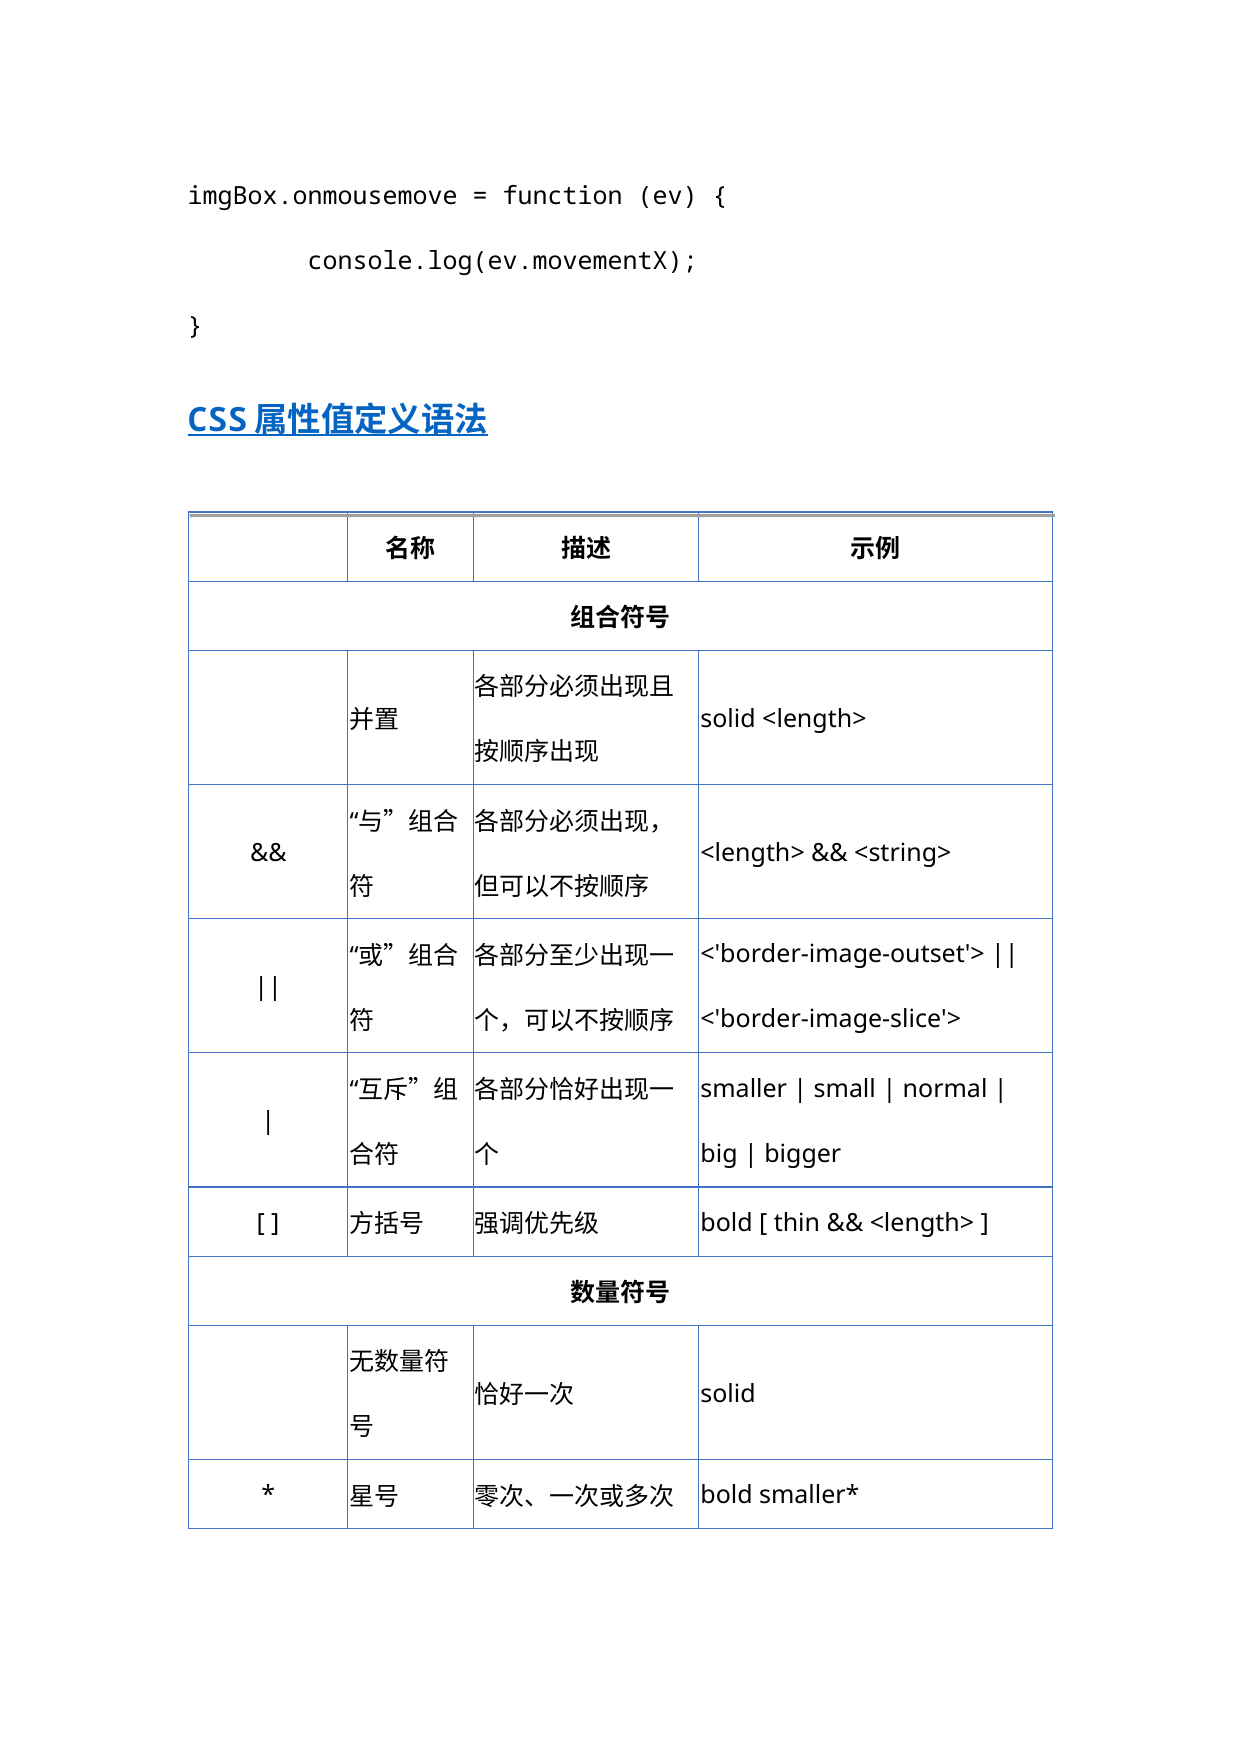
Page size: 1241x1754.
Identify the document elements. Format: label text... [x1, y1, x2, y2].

table_header 示例 [699, 518, 1052, 581]
table_cell solid [699, 1326, 1052, 1459]
table_cell 强调优先级 [474, 1188, 698, 1256]
table_cell <'border-image-outset'> || <'border-image-slice'> [699, 919, 1052, 1052]
table_cell 无数量符号 [348, 1326, 473, 1459]
table_cell 星号 [348, 1460, 473, 1528]
table_cell 数量符号 [189, 1257, 1052, 1325]
table_cell [ ] [189, 1188, 347, 1256]
table_cell 组合符号 [189, 582, 1052, 650]
table_cell 各部分必须出现，但可以不按顺序 [474, 785, 698, 918]
table_cell 各部分至少出现一个，可以不按顺序 [474, 919, 698, 1052]
table_cell [189, 1326, 347, 1459]
table_cell | [189, 1053, 347, 1186]
table_cell || [189, 919, 347, 1052]
table_cell bold smaller* [699, 1460, 1052, 1528]
table_header [189, 518, 347, 581]
table_cell 各部分恰好出现一个 [474, 1053, 698, 1186]
table_header 描述 [474, 518, 698, 581]
table_cell “或”组合符 [348, 919, 473, 1052]
table_cell <length> && <string> [699, 785, 1052, 918]
table_cell “互斥”组合符 [348, 1053, 473, 1186]
table_cell * [189, 1460, 347, 1528]
subtitle CSS属性值定义语法 [187, 384, 1053, 449]
table_cell 并置 [348, 651, 473, 784]
table_cell “与”组合符 [348, 785, 473, 918]
table_cell bold [ thin && <length> ] [699, 1188, 1052, 1256]
table_cell 零次、一次或多次 [474, 1460, 698, 1528]
text } [187, 292, 1053, 357]
table_header 名称 [348, 518, 473, 581]
table_cell 恰好一次 [474, 1326, 698, 1459]
table_cell [189, 651, 347, 784]
table_cell solid <length> [699, 651, 1052, 784]
table_cell 各部分必须出现且按顺序出现 [474, 651, 698, 784]
table_cell && [189, 785, 347, 918]
text console.log(ev.movementX); [187, 227, 1053, 292]
table_cell 方括号 [348, 1188, 473, 1256]
text imgBox.onmousemove = function (ev) { [187, 162, 1053, 227]
table_cell smaller | small | normal | big | bigger [699, 1053, 1052, 1186]
